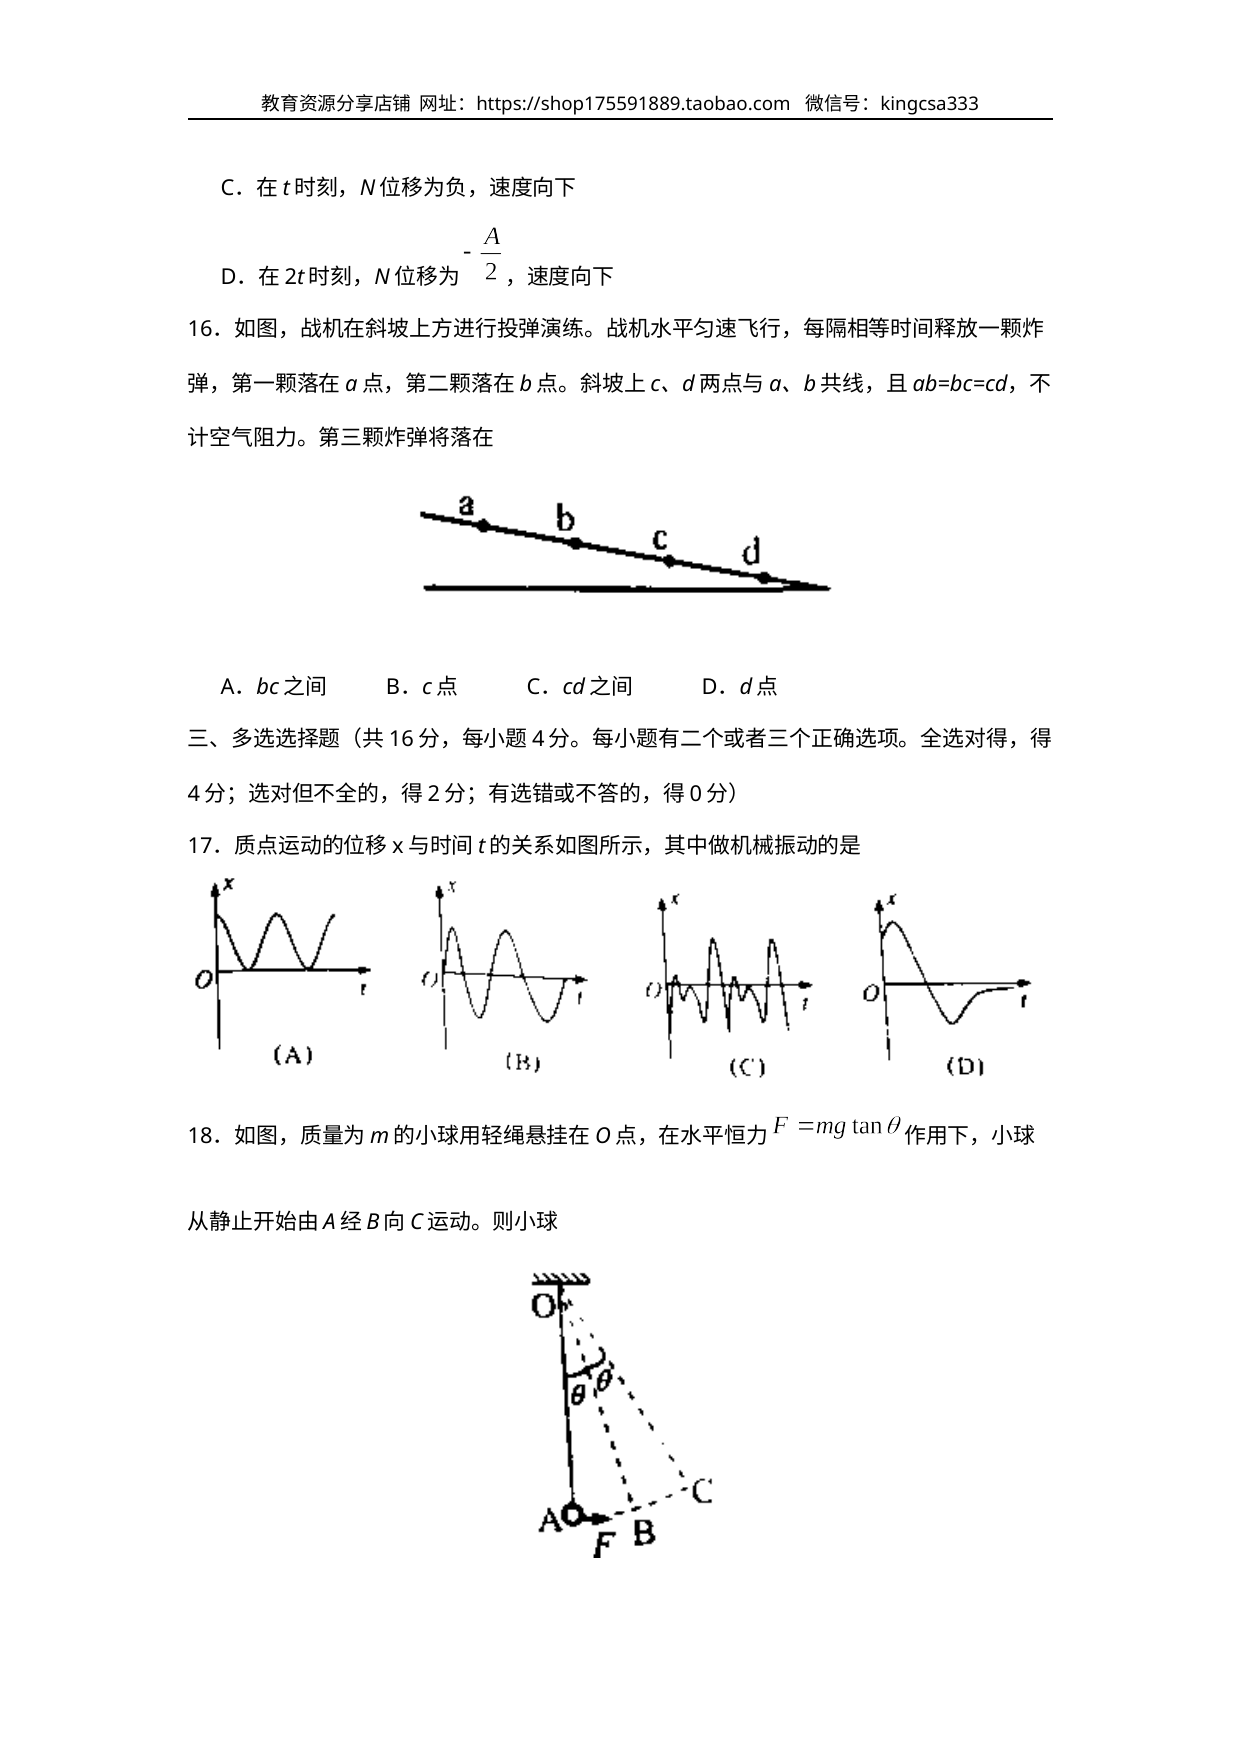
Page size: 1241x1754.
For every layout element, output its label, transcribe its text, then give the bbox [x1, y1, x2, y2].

picture [493, 1253, 748, 1558]
text C．在t时刻，N位移为负，速度向下 [187, 168, 1053, 204]
text 16．如图，战机在斜坡上方进行投弹演练。战机水平匀速飞行，每隔相等时间释放一颗炸弹，第一颗落在a点，第二颗落在b点。斜坡上c、d两点与a、b共线，且ab=bc=cd，不计空气阻力。第三颗炸弹将落在 [187, 309, 1053, 454]
text D．在2t时刻，N位移为，速度向下 [187, 220, 1053, 293]
text A．bc之间 B．c点 C．cd之间 D．d点 [187, 667, 1053, 703]
picture [395, 470, 845, 624]
text 18．如图，质量为m的小球用轻绳悬挂在O点，在水平恒力作用下，小球从静止开始由A经B向C运动。则小球 [187, 1111, 1053, 1238]
text 三、多选选择题（共16分，每小题4分。每小题有二个或者三个正确选项。全选对得，得4分；选对但不全的，得2分；有选错或不答的，得0分） [187, 719, 1053, 809]
picture [188, 877, 1053, 1087]
text 17．质点运动的位移x与时间t的关系如图所示，其中做机械振动的是 [187, 825, 1053, 862]
